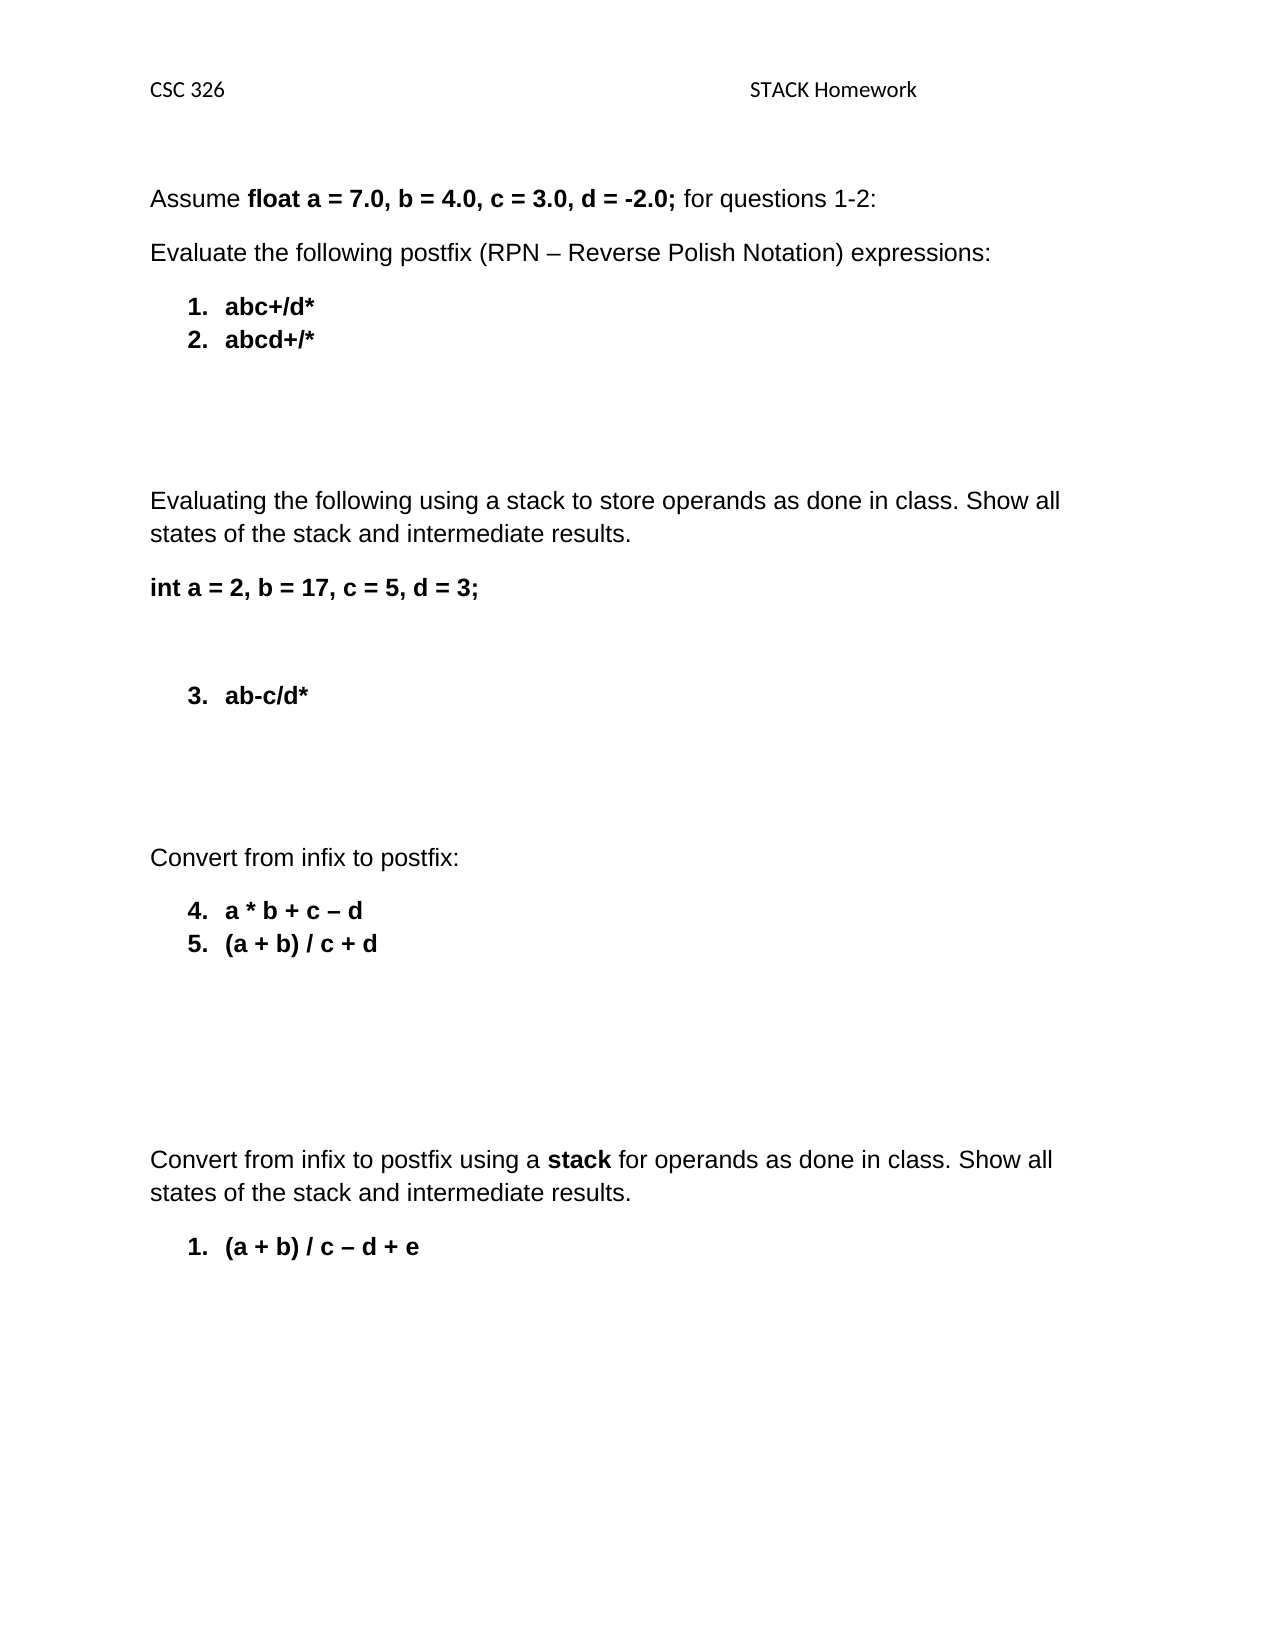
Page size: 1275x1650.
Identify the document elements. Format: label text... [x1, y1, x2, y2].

list a * b + c – d [187, 896, 1125, 925]
text Convert from infix to postfix: [150, 842, 1125, 871]
list (a + b) / c – d + e [187, 1232, 1125, 1260]
text Assume float a = 7.0, b = 4.0, c = 3.0, d = -2.0; for questions 1-2: [150, 184, 1125, 213]
text Evaluating the following using a stack to store operands as done in class. Show all states of the stack and intermediate results. [150, 486, 1125, 548]
list ab-c/d* [187, 681, 1125, 710]
list abc+/d* [187, 292, 1125, 321]
list (a + b) / c + d [187, 929, 1125, 958]
text Evaluate the following postfix (RPN – Reverse Polish Notation) expressions: [150, 238, 1125, 267]
text int a = 2, b = 17, c = 5, d = 3; [150, 573, 1125, 602]
text Convert from infix to postfix using a stack for operands as done in class. Show all states of the stack and intermediate results. [150, 1145, 1125, 1207]
list abcd+/* [187, 325, 1125, 353]
